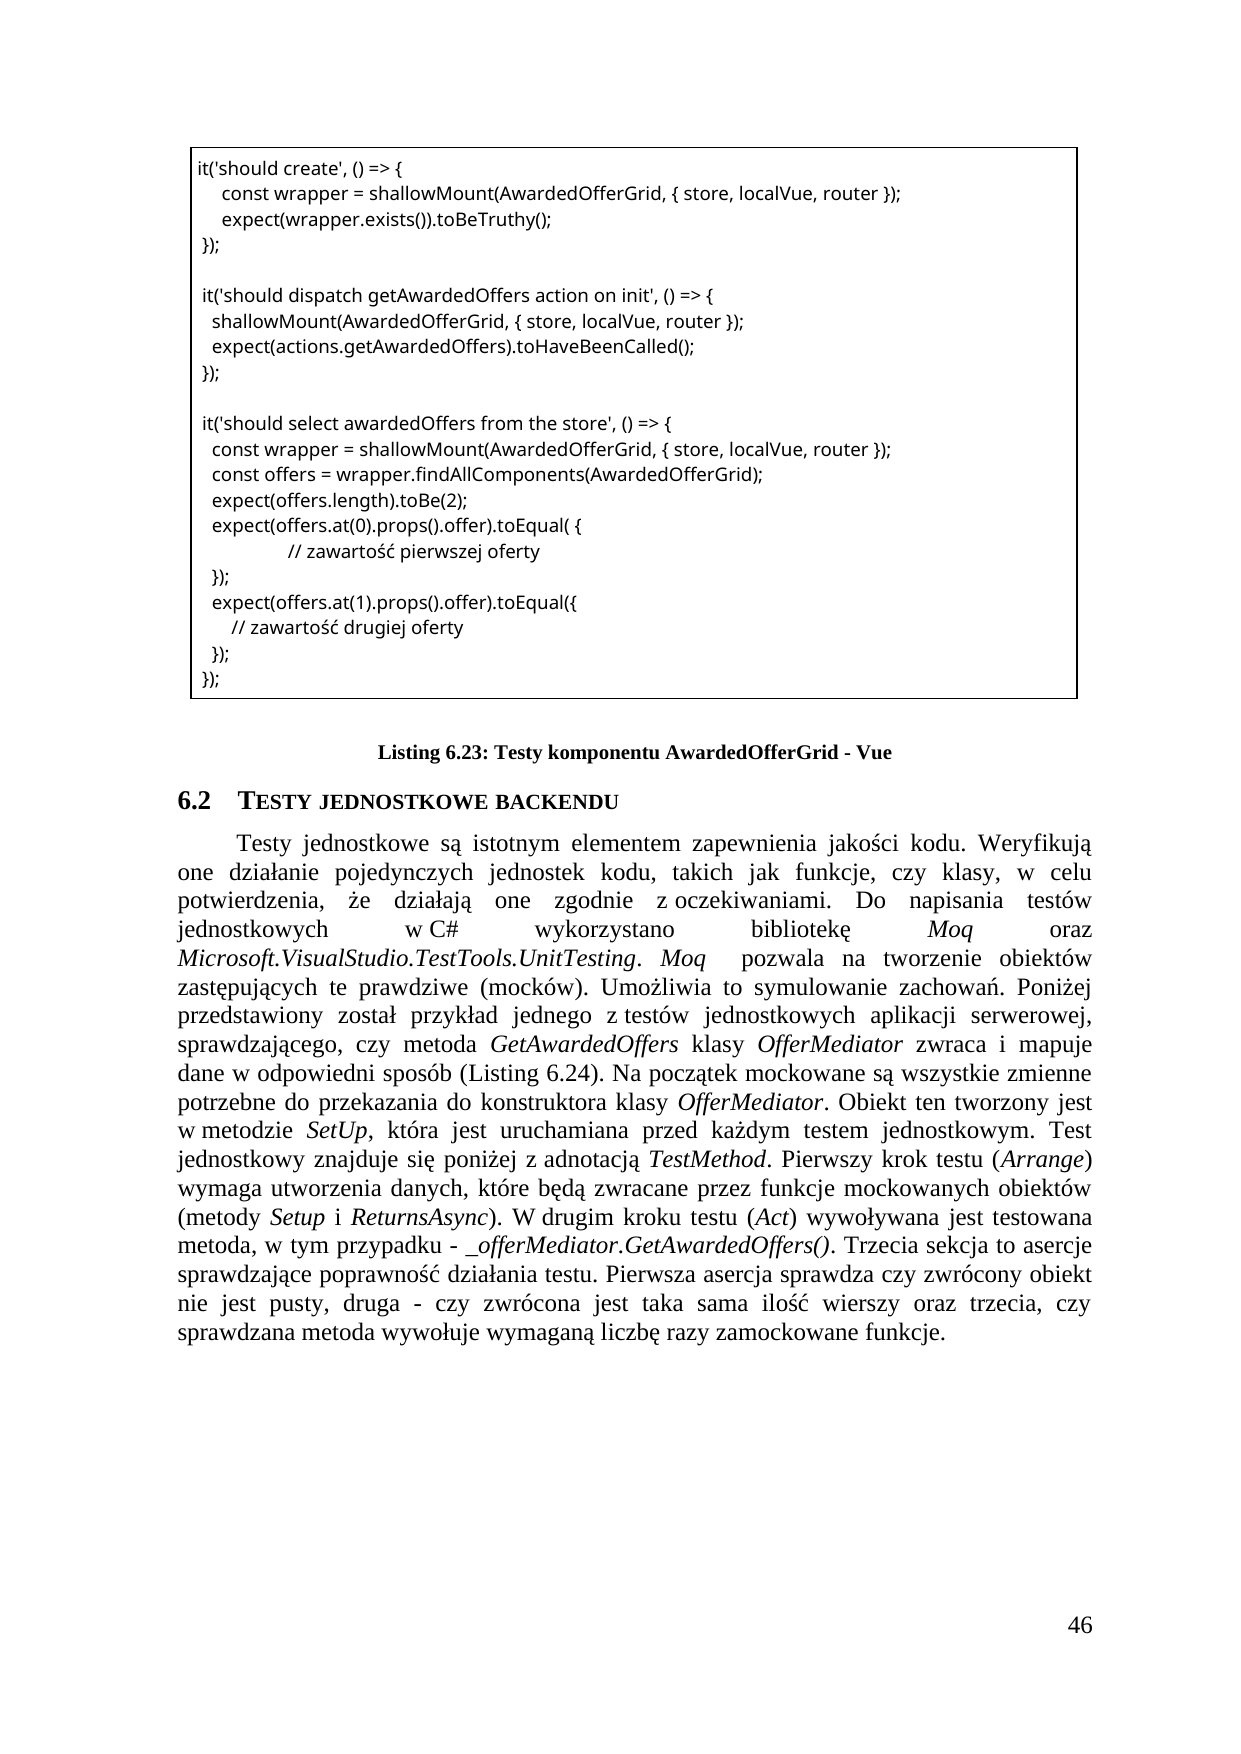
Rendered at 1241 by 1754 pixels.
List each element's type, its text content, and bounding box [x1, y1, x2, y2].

subtitle Testy jednostkowe backendu [177, 784, 1092, 816]
